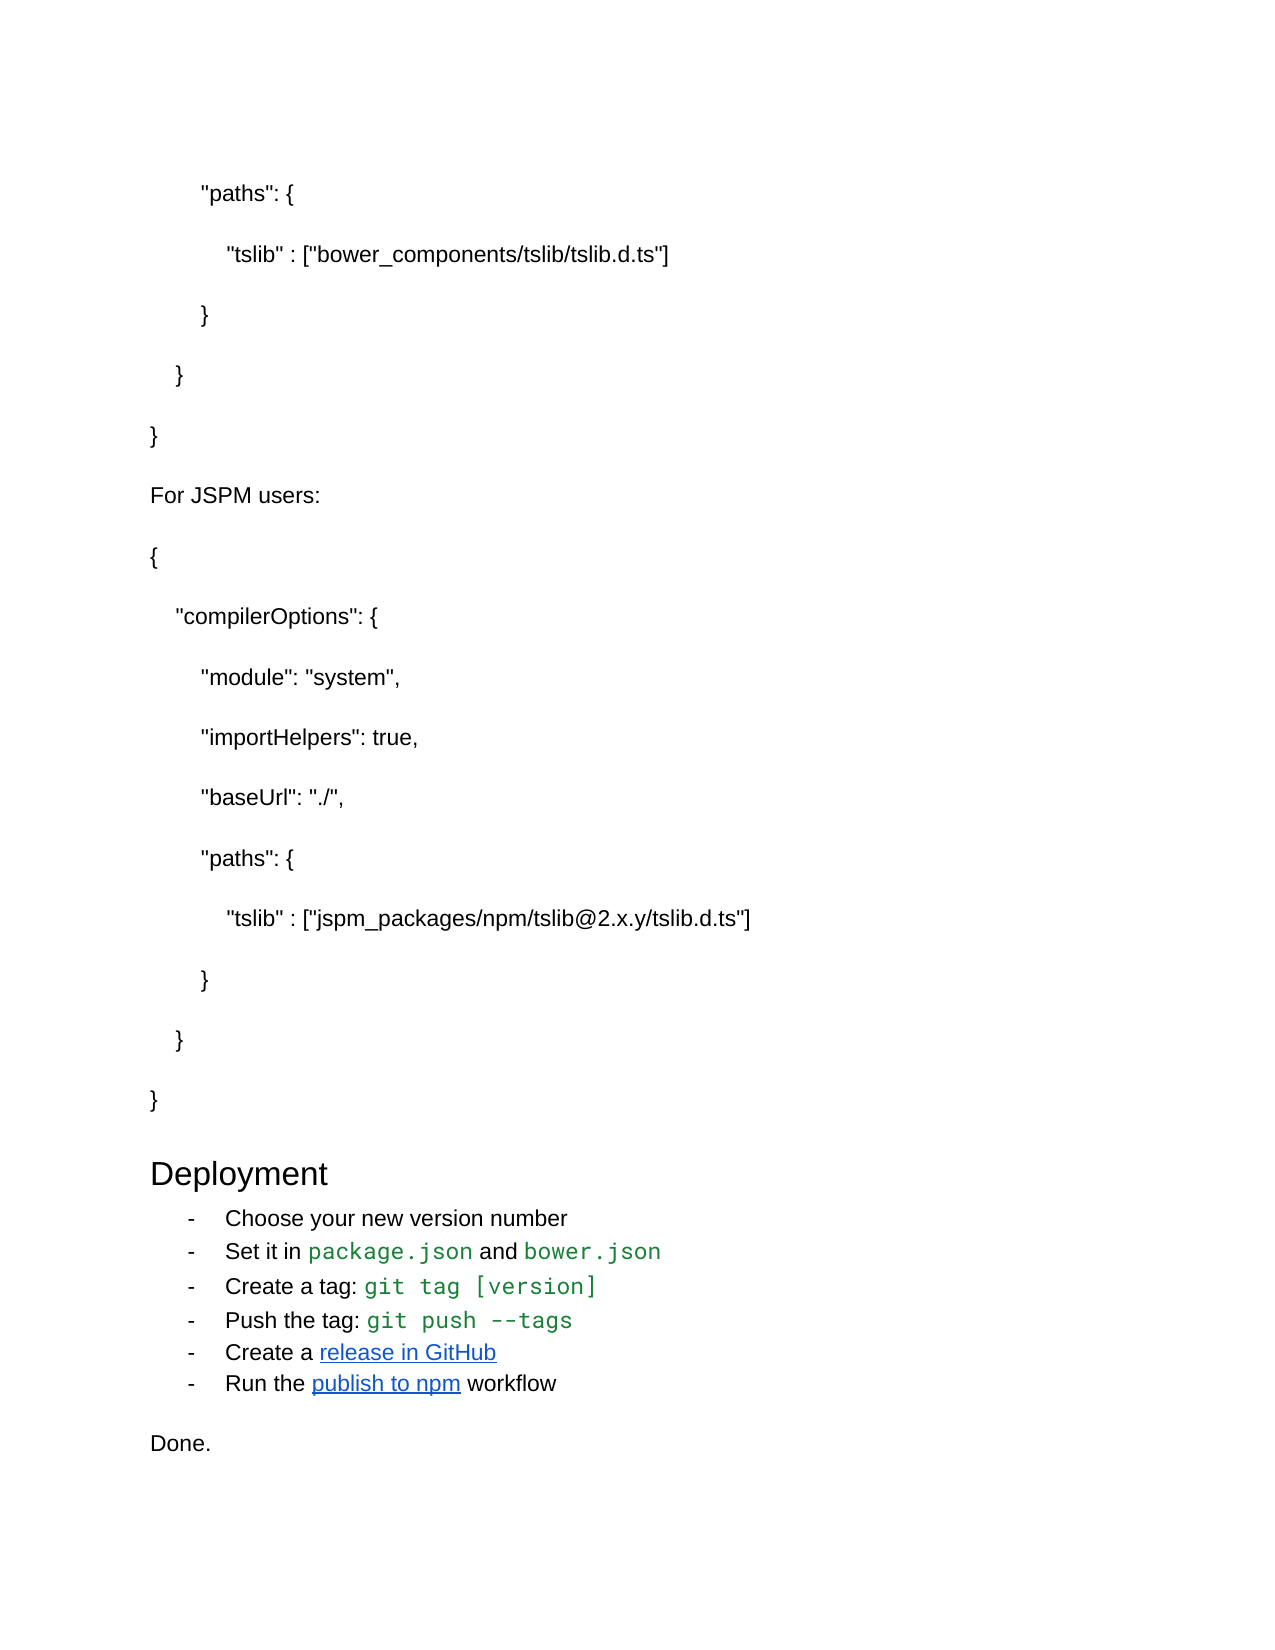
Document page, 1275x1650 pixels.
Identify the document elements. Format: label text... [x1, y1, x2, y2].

text "importHelpers": true, [150, 724, 1125, 750]
list Push the tag: git push --tags [187, 1305, 1125, 1335]
text "paths": { [150, 845, 1125, 871]
text } [150, 966, 1125, 992]
list Set it in package.json and bower.json [187, 1235, 1125, 1266]
list Choose your new version number [187, 1205, 1125, 1231]
text { [150, 543, 1125, 569]
list Create a tag: git tag [version] [187, 1270, 1125, 1300]
text Done. [150, 1430, 1125, 1456]
text } [150, 301, 1125, 327]
text } [150, 361, 1125, 388]
text "tslib" : ["bower_components/tslib/tslib.d.ts"] [150, 241, 1125, 267]
text "baseUrl": "./", [150, 784, 1125, 811]
text "tslib" : ["jspm_packages/npm/tslib@2.x.y/tslib.d.ts"] [150, 905, 1125, 932]
text } [150, 1026, 1125, 1052]
list Create a release in GitHub [187, 1339, 1125, 1366]
list Run the publish to npm workflow [187, 1369, 1125, 1396]
text } [150, 422, 1125, 448]
text "compilerOptions": { [150, 603, 1125, 629]
subtitle Deployment [150, 1154, 1125, 1193]
text "paths": { [150, 180, 1125, 207]
text } [150, 1086, 1125, 1113]
text "module": "system", [150, 663, 1125, 690]
text For JSPM users: [150, 482, 1125, 509]
